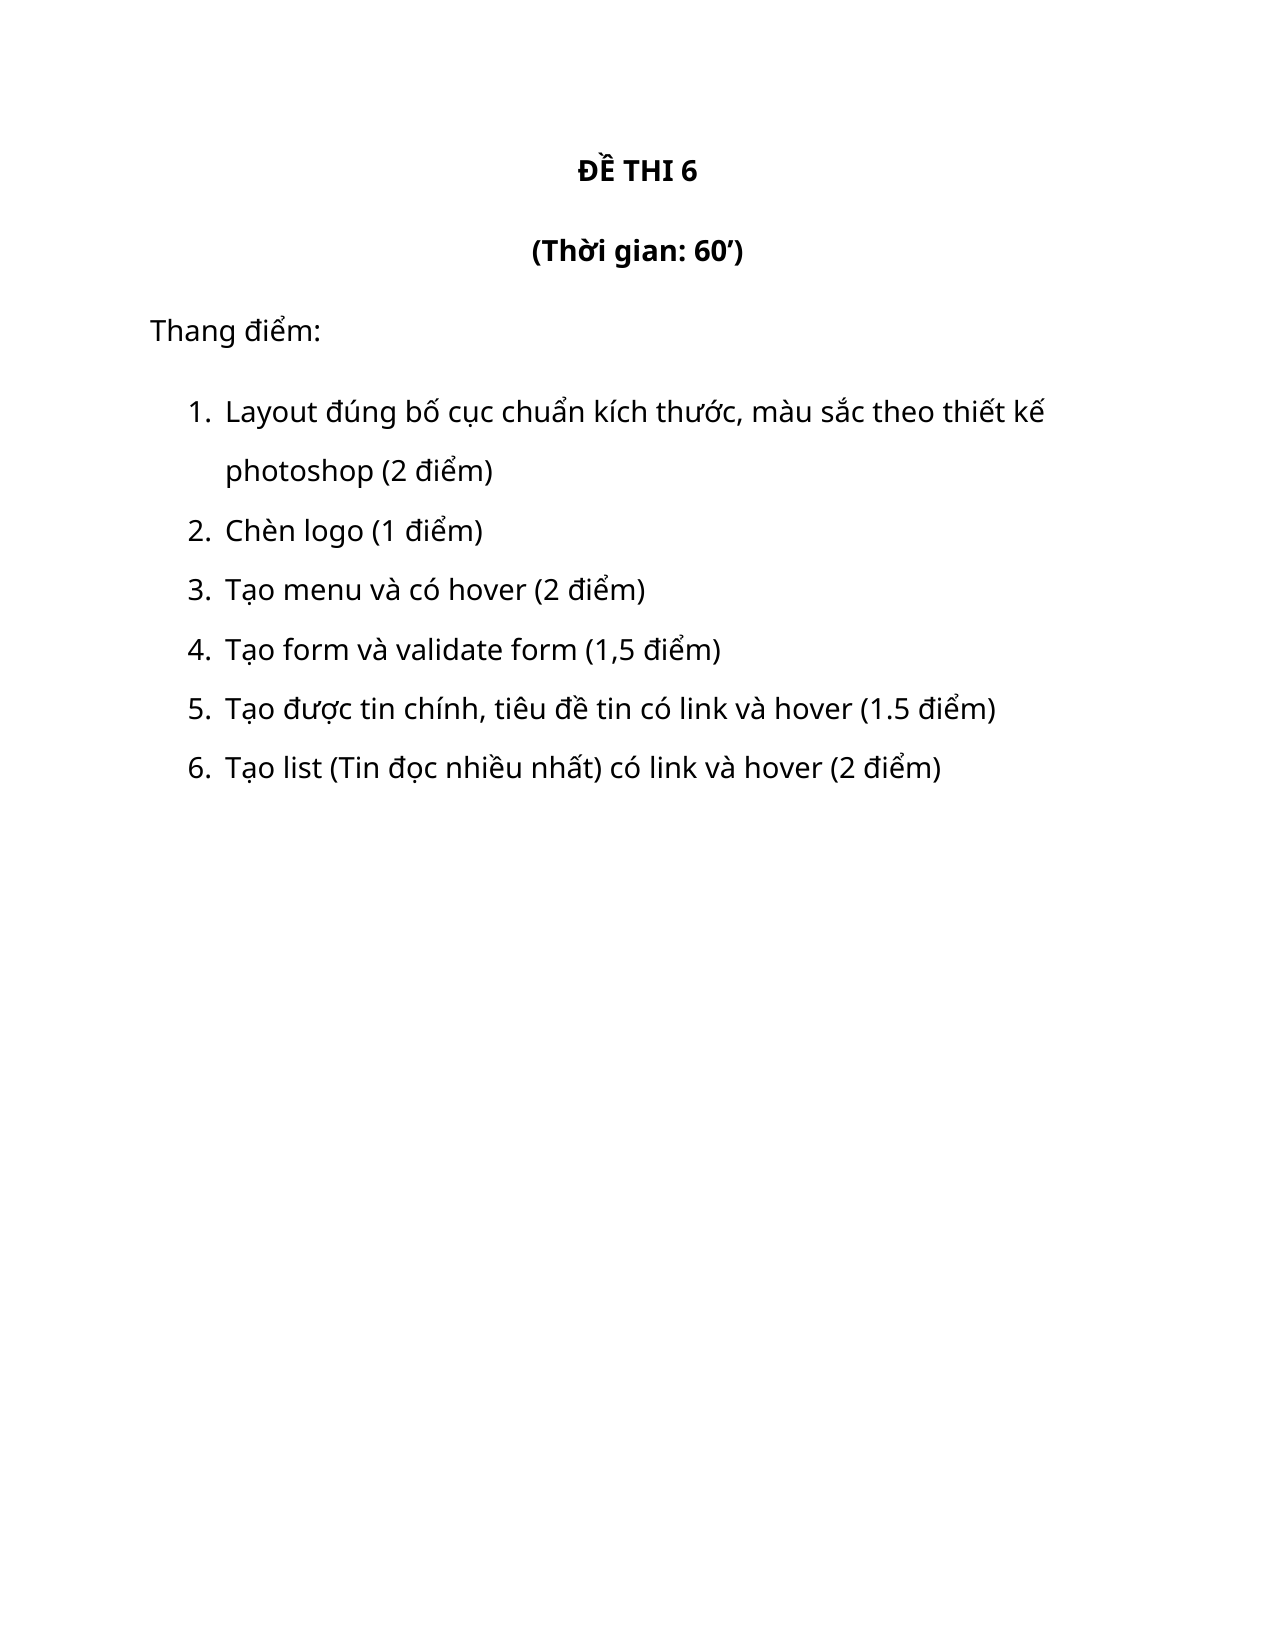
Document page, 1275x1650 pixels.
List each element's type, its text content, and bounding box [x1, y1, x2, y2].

text Thang điểm: [150, 311, 1125, 350]
list Tạo menu và có hover (2 điểm) [187, 569, 1125, 609]
list Tạo list (Tin đọc nhiều nhất) có link và hover (2 điểm) [187, 748, 1125, 787]
list Tạo được tin chính, tiêu đề tin có link và hover (1.5 điểm) [187, 688, 1125, 728]
text (Thời gian: 60’) [150, 230, 1125, 270]
list Chèn logo (1 điểm) [187, 510, 1125, 549]
list Layout đúng bố cục chuẩn kích thước, màu sắc theo thiết kế photoshop (2 điểm) [187, 391, 1125, 490]
list Tạo form và validate form (1,5 điểm) [187, 629, 1125, 668]
text ĐỀ THI 6 [150, 150, 1125, 190]
